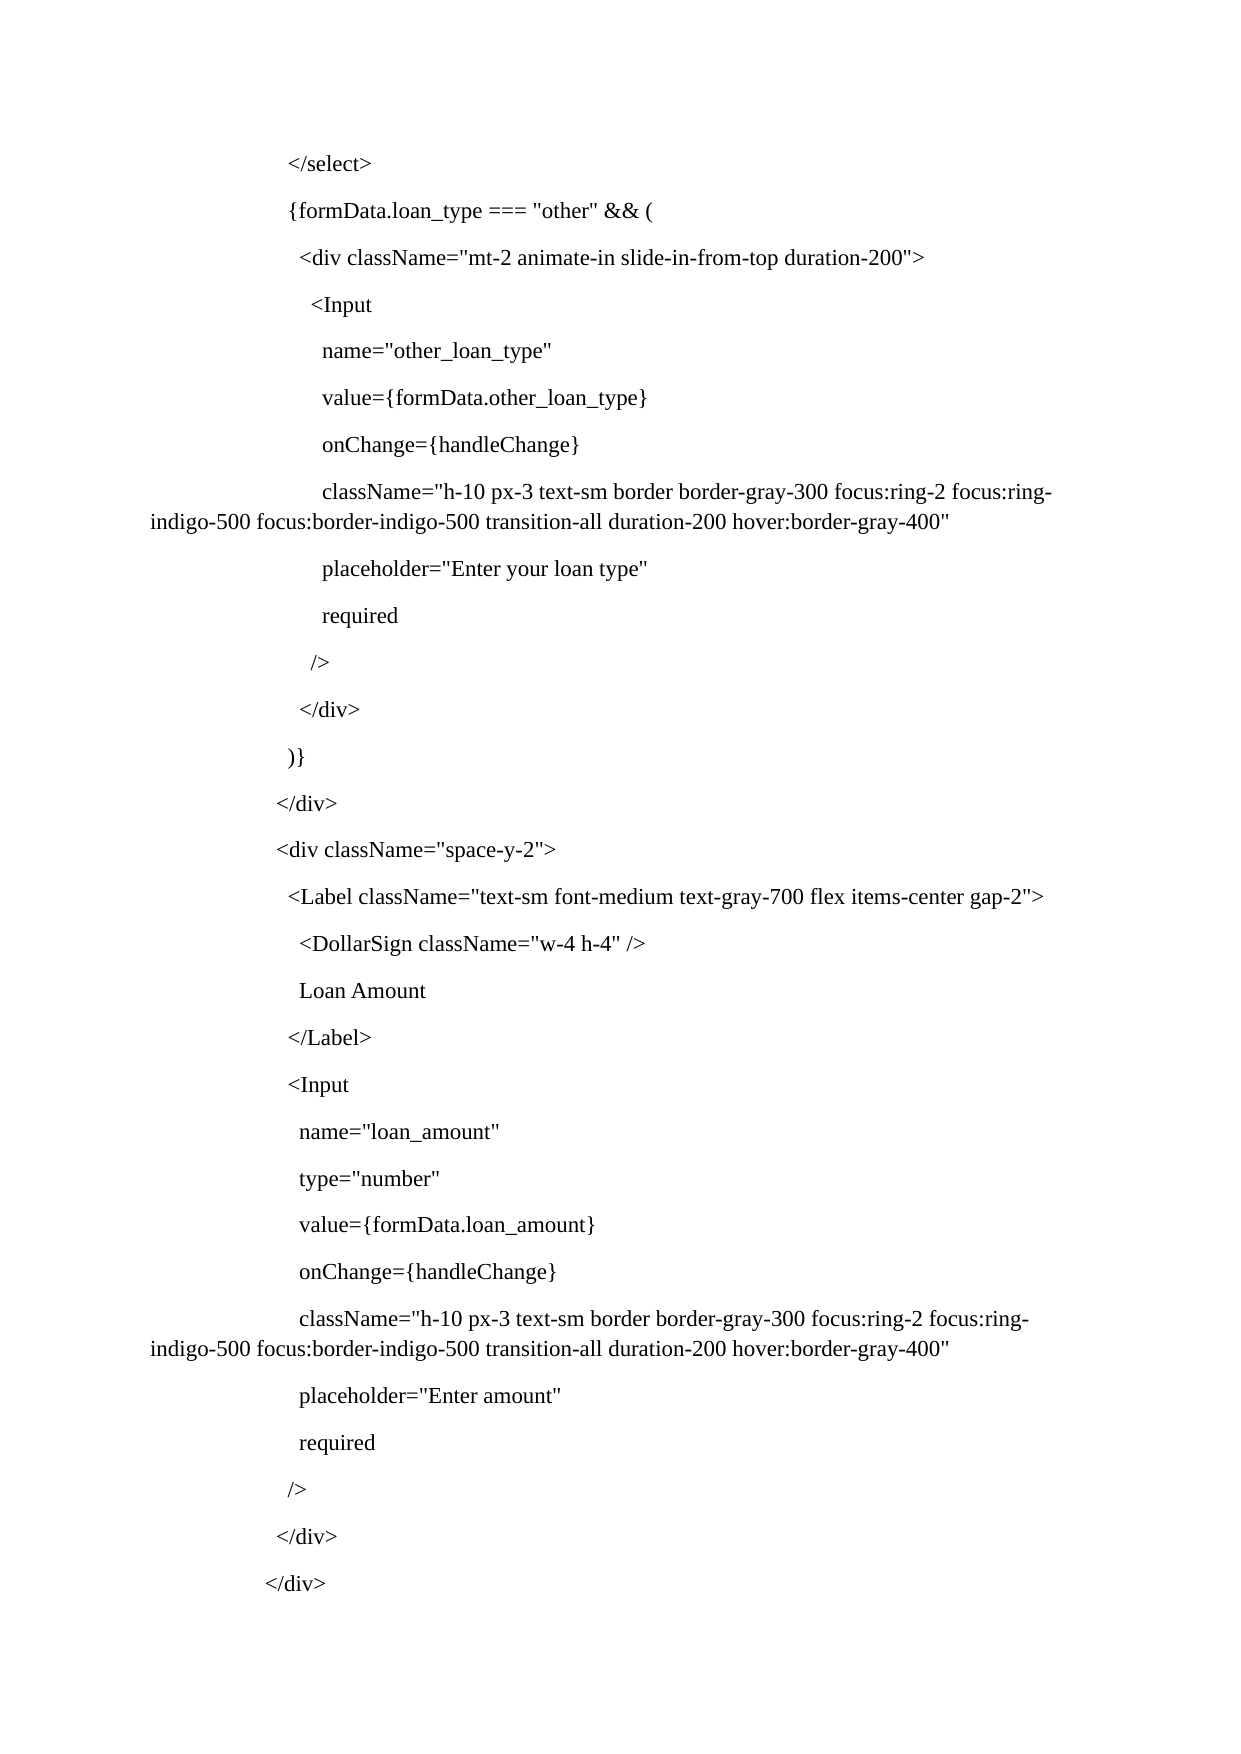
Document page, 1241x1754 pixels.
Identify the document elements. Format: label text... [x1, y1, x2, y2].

text {formData.loan_type === "other" && ( [150, 197, 1090, 223]
text name="other_loan_type" [150, 337, 1090, 364]
text <Input [150, 291, 1090, 317]
text </div> [150, 696, 1090, 722]
text value={formData.loan_amount} [150, 1211, 1090, 1238]
text value={formData.other_loan_type} [150, 384, 1090, 411]
text className="h-10 px-3 text-sm border border-gray-300 focus:ring-2 focus:ring-indigo-500 focus:border-indigo-500 transition-all duration-200 hover:border-gray-400" [150, 478, 1090, 535]
text className="h-10 px-3 text-sm border border-gray-300 focus:ring-2 focus:ring-indigo-500 focus:border-indigo-500 transition-all duration-200 hover:border-gray-400" [150, 1305, 1090, 1362]
text </select> [150, 150, 1090, 176]
text </div> [150, 1570, 1090, 1596]
text )} [150, 743, 1090, 769]
text type="number" [150, 1164, 1090, 1191]
text Loan Amount [150, 977, 1090, 1003]
text placeholder="Enter amount" [150, 1382, 1090, 1409]
text /> [150, 649, 1090, 675]
text </Label> [150, 1024, 1090, 1050]
text </div> [150, 1523, 1090, 1549]
text /> [150, 1476, 1090, 1502]
text <Input [150, 1071, 1090, 1097]
text placeholder="Enter your loan type" [150, 555, 1090, 582]
text required [150, 602, 1090, 628]
text <div className="space-y-2"> [150, 836, 1090, 863]
text onChange={handleChange} [150, 1258, 1090, 1285]
text </div> [150, 789, 1090, 816]
text onChange={handleChange} [150, 431, 1090, 458]
text <DollarSign className="w-4 h-4" /> [150, 930, 1090, 957]
text required [150, 1429, 1090, 1456]
text <div className="mt-2 animate-in slide-in-from-top duration-200"> [150, 244, 1090, 270]
text <Label className="text-sm font-medium text-gray-700 flex items-center gap-2"> [150, 883, 1090, 910]
text name="loan_amount" [150, 1118, 1090, 1144]
